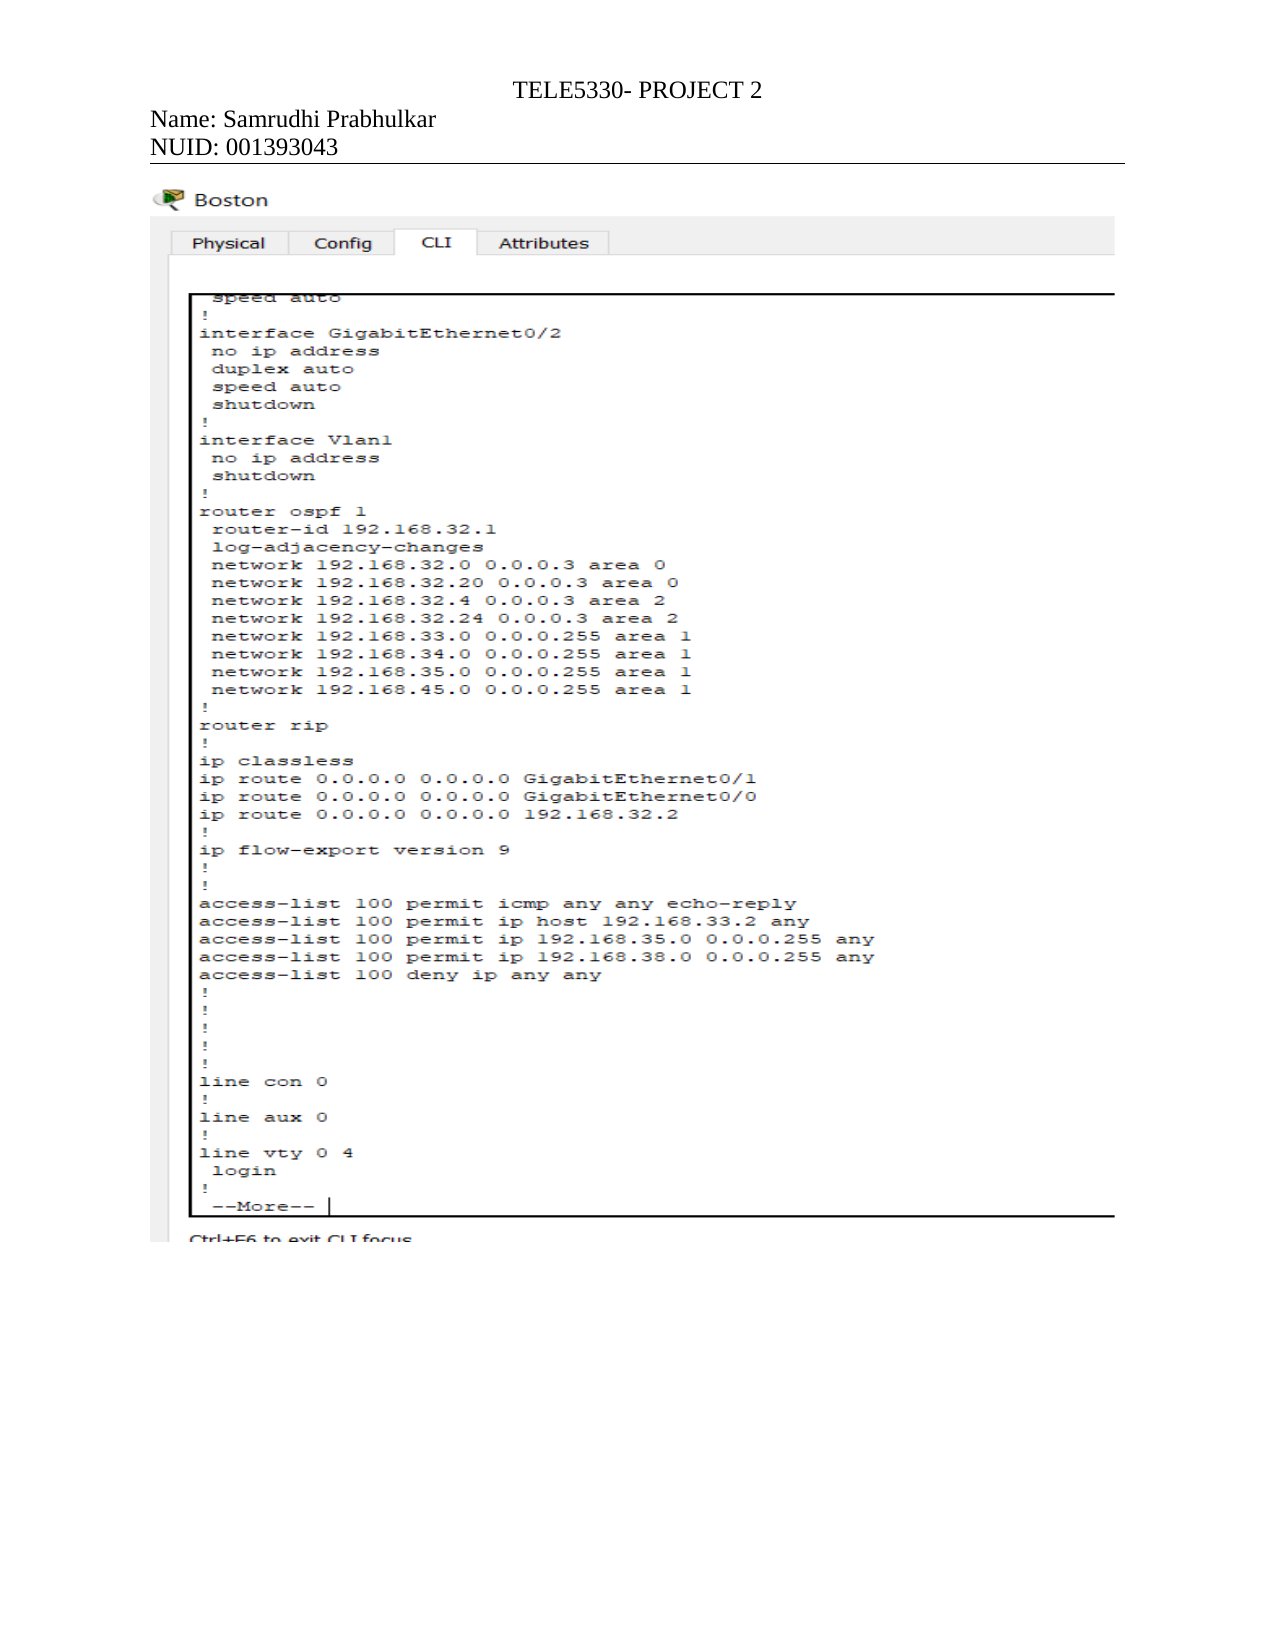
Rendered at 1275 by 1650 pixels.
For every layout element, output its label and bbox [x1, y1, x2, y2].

picture [150, 184, 1115, 1242]
